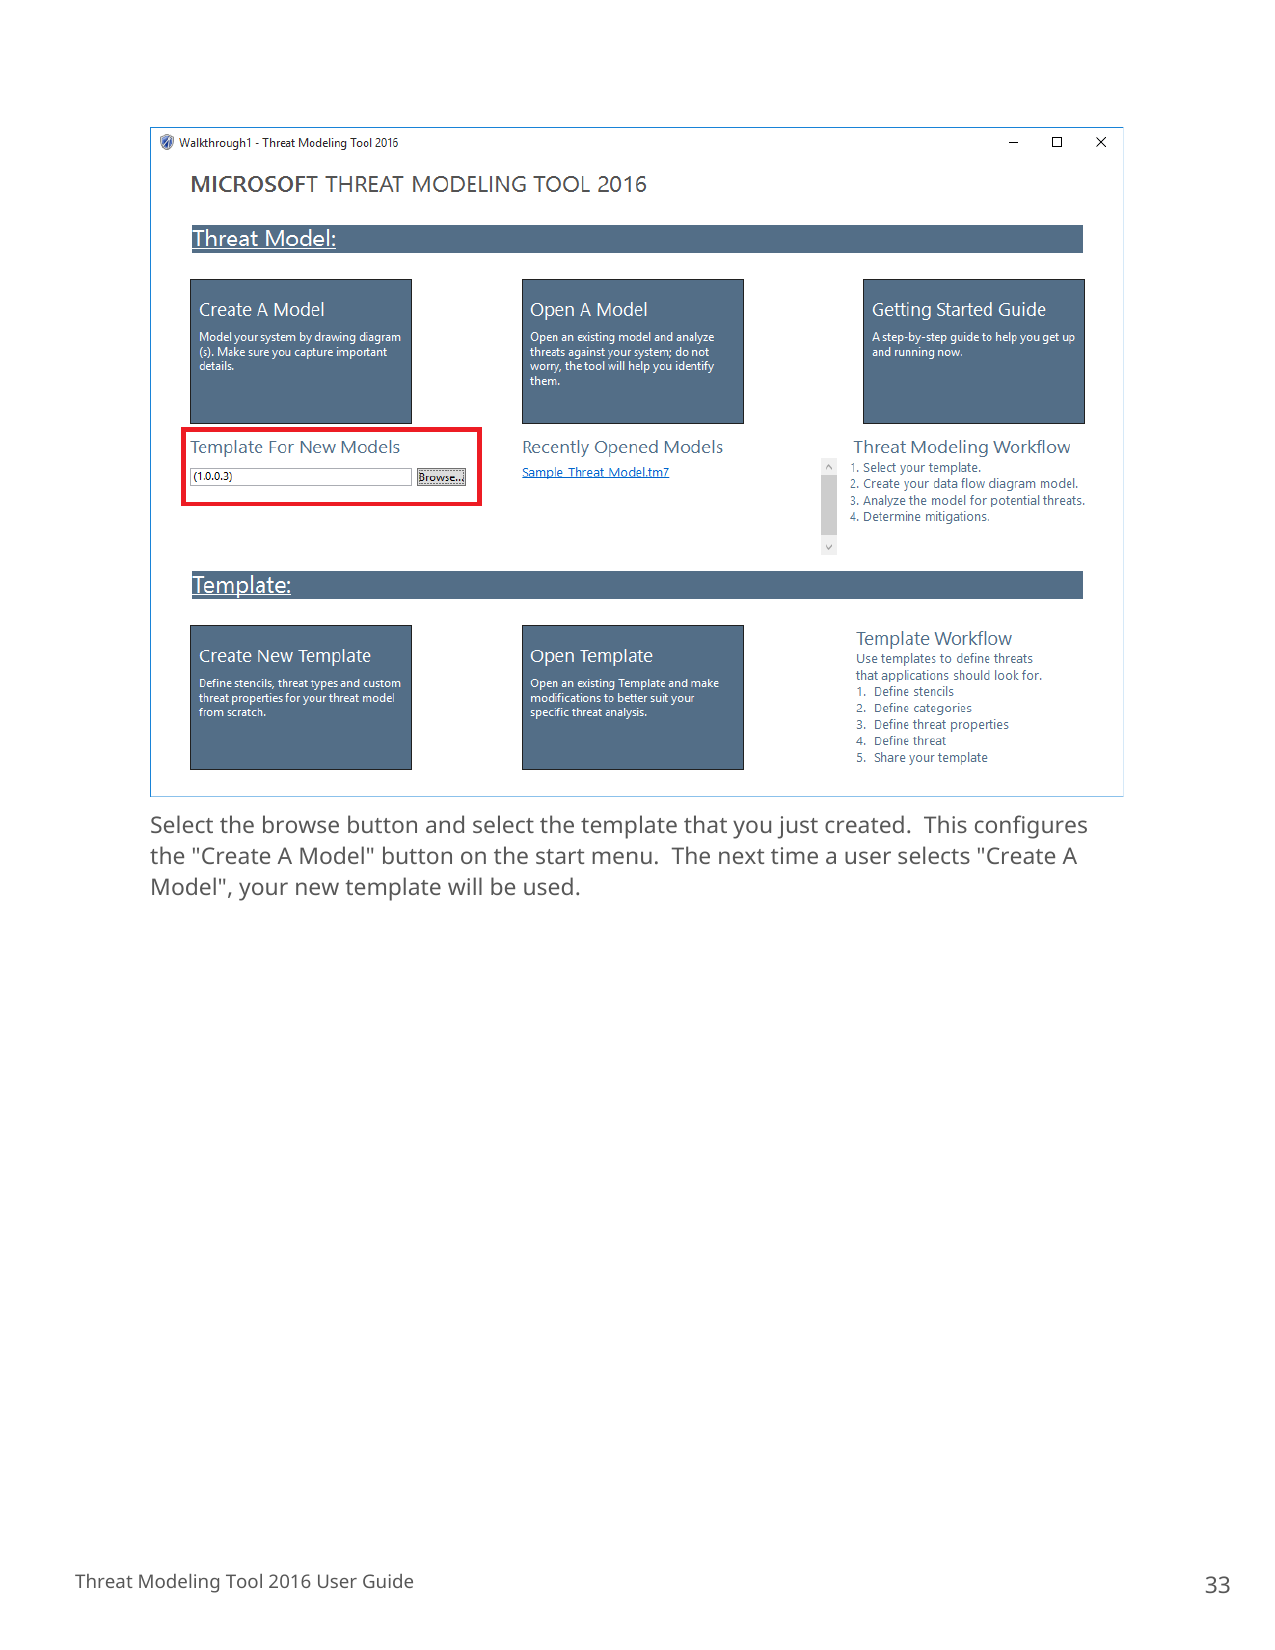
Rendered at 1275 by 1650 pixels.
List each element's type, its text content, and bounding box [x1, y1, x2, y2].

text Select the browse button and select the template that you just created. This configures the "Create A Model" button on the start menu. The next time a user selects "Create A Model", your new template will be used. [150, 809, 1125, 902]
picture [150, 127, 1124, 797]
